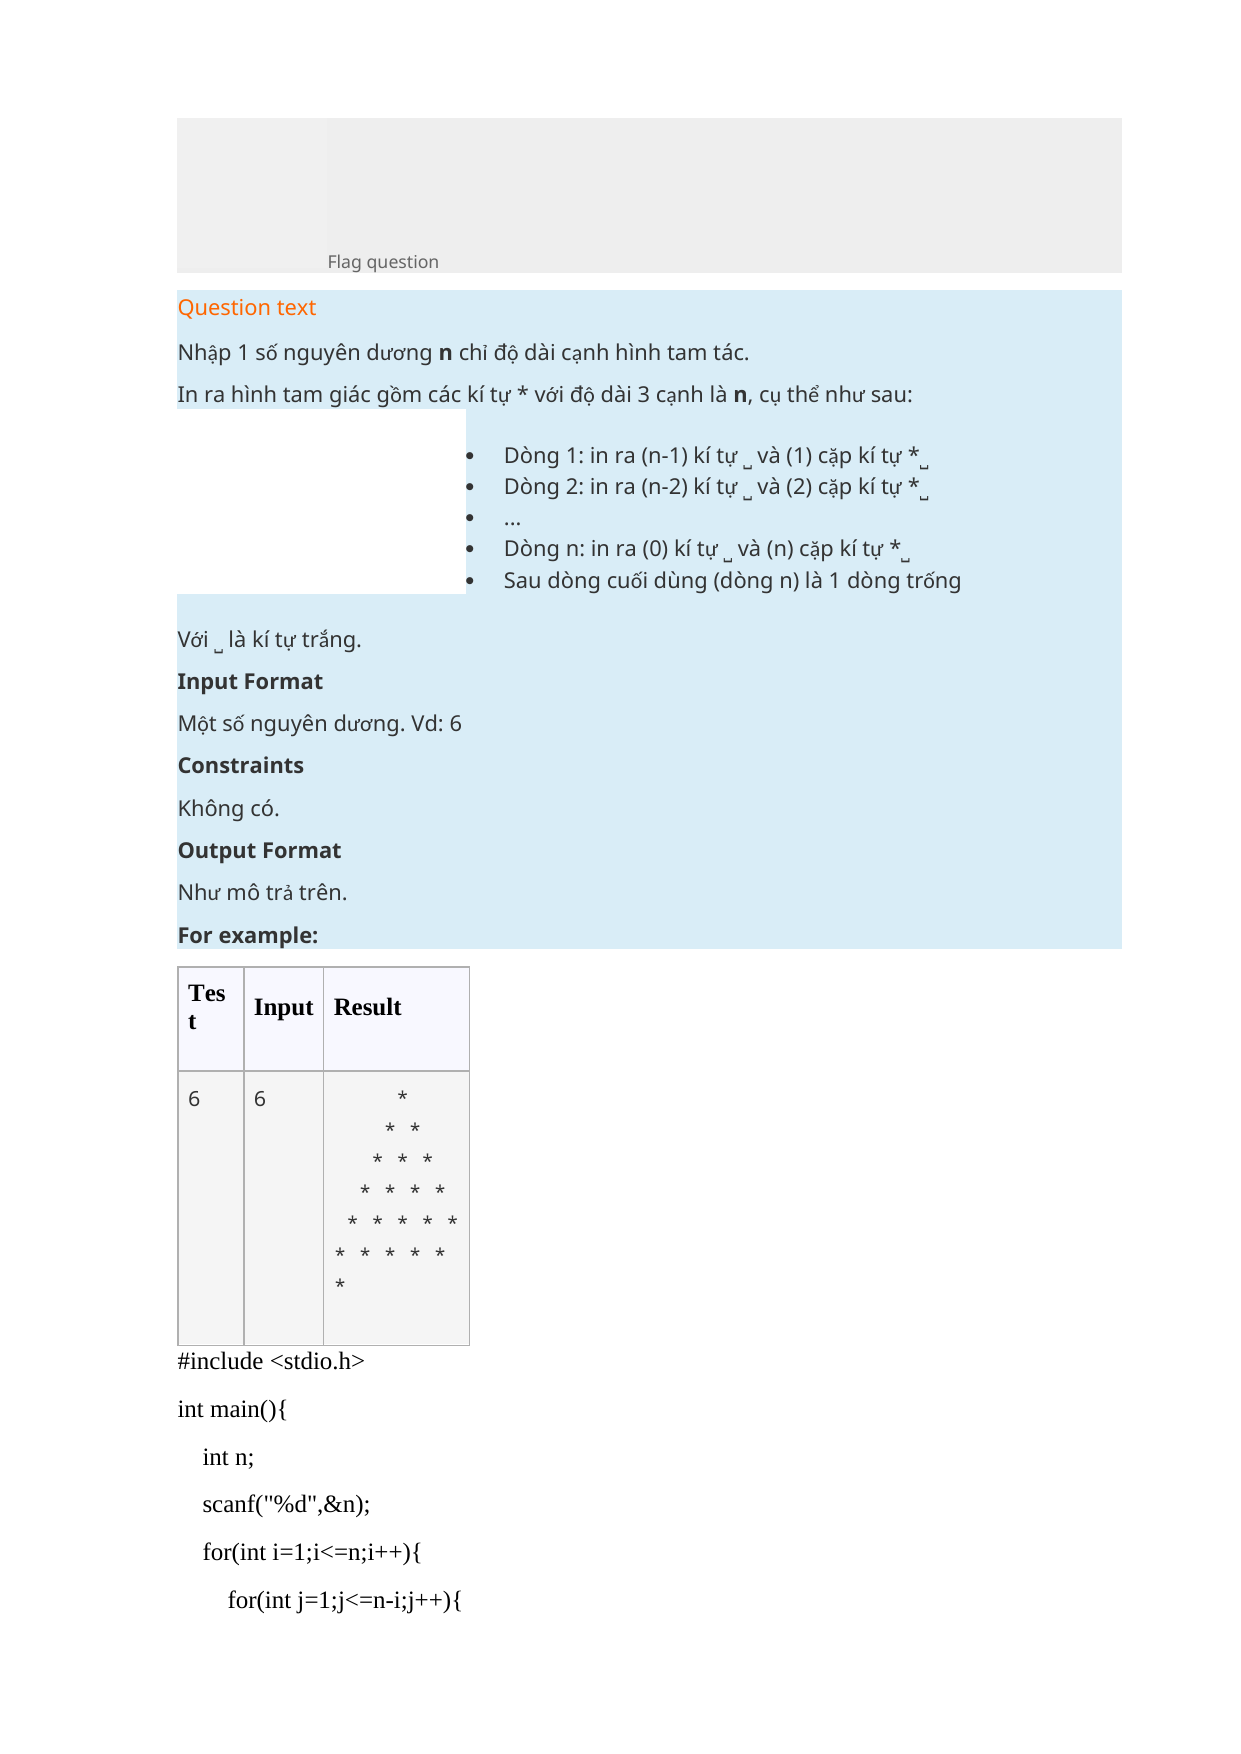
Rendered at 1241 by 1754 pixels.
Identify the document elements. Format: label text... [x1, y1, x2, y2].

text Không có. [177, 793, 1122, 823]
table_cell 6 [245, 1072, 323, 1344]
text Nhập 1 số nguyên dương n chỉ độ dài cạnh hình tam tác. [177, 337, 1122, 367]
text Question text [177, 290, 1122, 321]
text for(int i=1;i<=n;i++){ [177, 1537, 1122, 1566]
list Sau dòng cuối dùng (dòng n) là 1 dòng trống [466, 563, 1122, 594]
text In ra hình tam giác gồm các kí tự * với độ dài 3 cạnh là n, cụ thể như sau: [177, 379, 1122, 409]
table_cell * * * * * * * * * * * * * * * * * * * * * [324, 1072, 469, 1344]
text int n; [177, 1442, 1122, 1470]
table_cell 6 [179, 1072, 243, 1344]
text int main(){ [177, 1394, 1122, 1423]
list Dòng 2: in ra (n-2) kí tự ⎵ và (2) cặp kí tự *⎵ [466, 469, 1122, 501]
text Flag question [177, 118, 1122, 273]
text Output Format [177, 835, 1122, 865]
text Constraints [177, 751, 1122, 780]
table_header Input [245, 968, 323, 1070]
text scanf("%d",&n); [177, 1489, 1122, 1518]
text Với ⎵ là kí tự trắng. [177, 624, 1122, 653]
table_header Test [179, 968, 243, 1070]
text For example: [177, 920, 1122, 949]
list ... [466, 501, 1122, 532]
list Dòng 1: in ra (n-1) kí tự ⎵ và (1) cặp kí tự *⎵ [466, 438, 1122, 469]
text Như mô trả trên. [177, 877, 1122, 907]
text #include <stdio.h> [177, 1346, 1122, 1375]
text Input Format [177, 666, 1122, 696]
text Một số nguyên dương. Vd: 6 [177, 708, 1122, 738]
table_header Result [324, 968, 469, 1070]
list Dòng n: in ra (0) kí tự ⎵ và (n) cặp kí tự *⎵ [466, 532, 1122, 563]
text for(int j=1;j<=n-i;j++){ [177, 1585, 1122, 1613]
